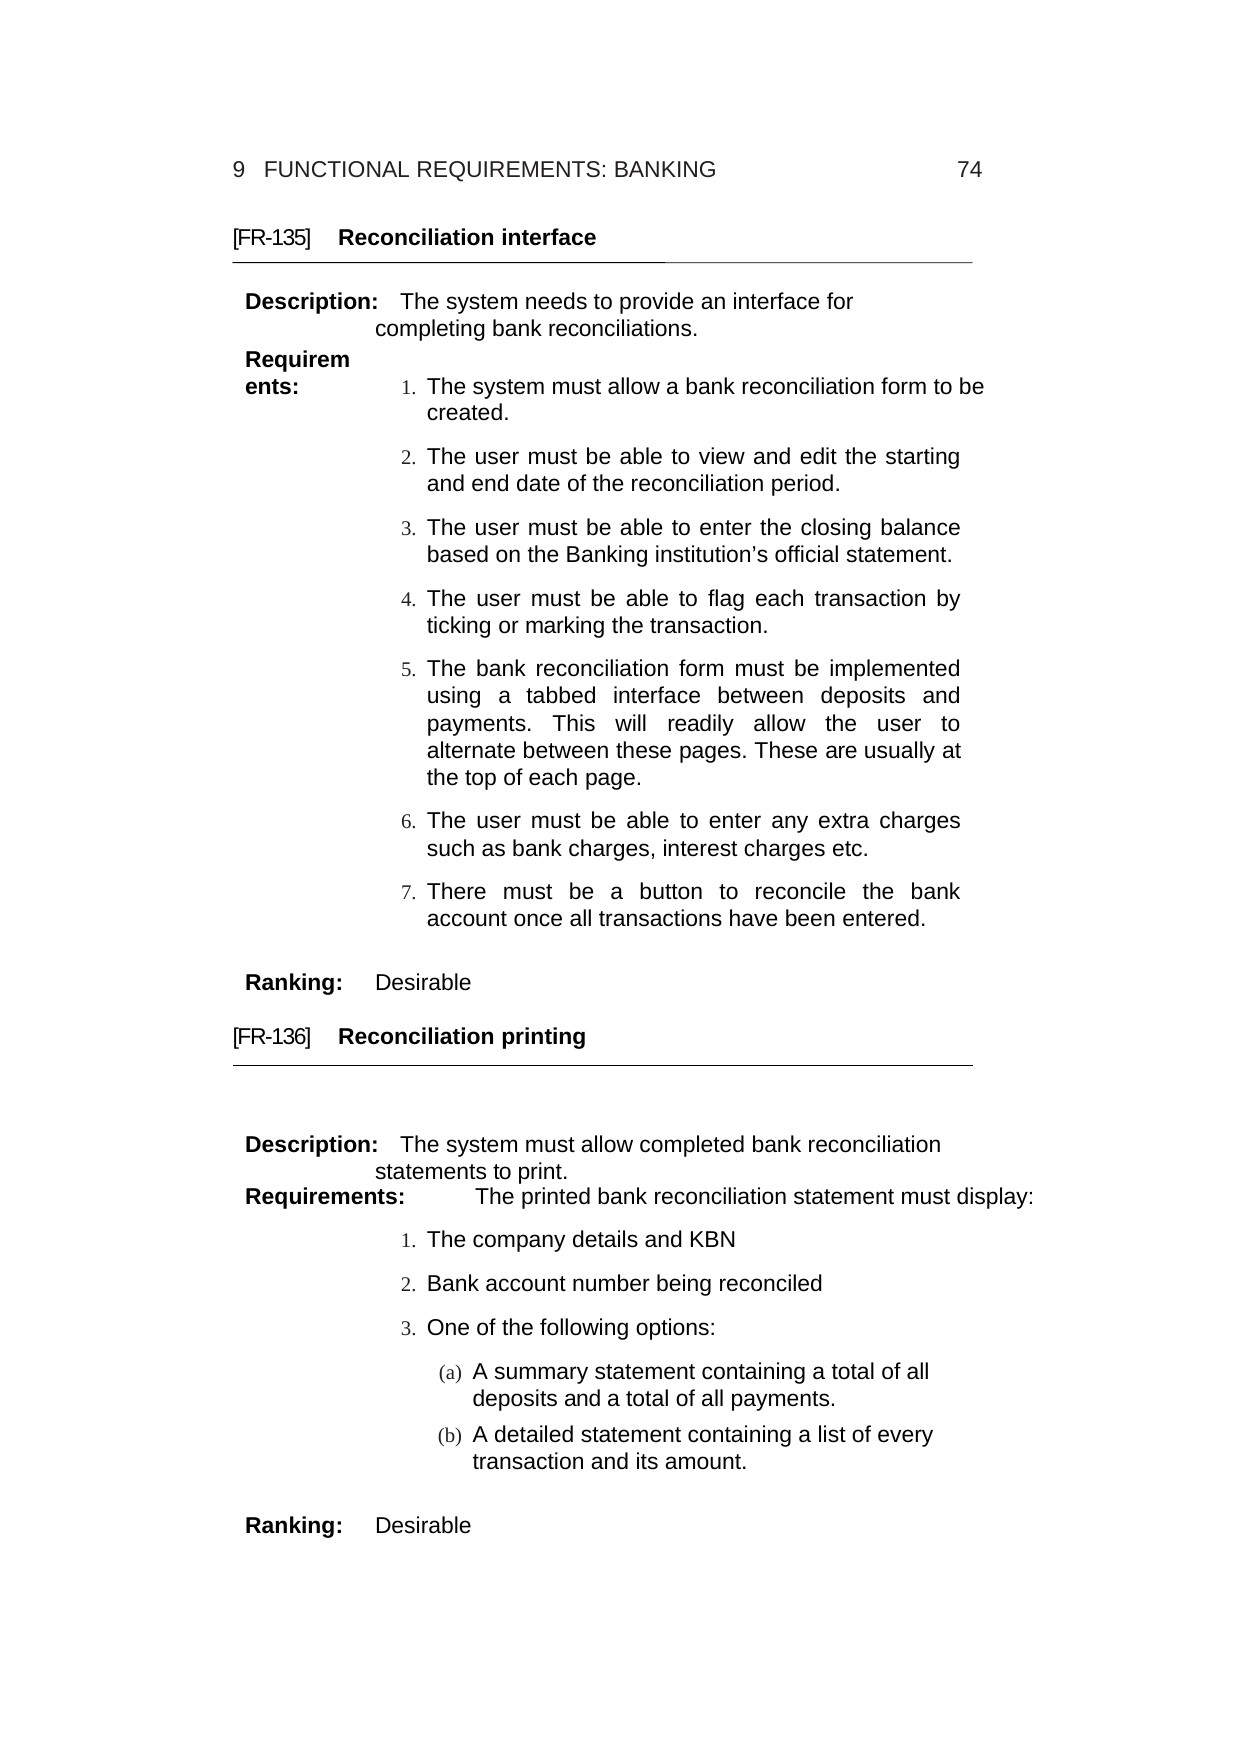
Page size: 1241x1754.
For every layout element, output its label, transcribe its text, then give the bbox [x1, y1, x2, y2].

list A summary statement containing a total of all deposits and a total of all payments. [439, 1358, 961, 1412]
list The company details and KBN [401, 1226, 1071, 1253]
list The user must be able to enter any extra charges such as bank charges, interest charges etc. [401, 807, 961, 861]
list The system must allow a bank reconciliation form to be created. [401, 373, 1071, 426]
text Description: The system needs to provide an interface for completing bank reconciliations. [245, 288, 961, 342]
list A detailed statement containing a list of every transaction and its amount. [438, 1421, 961, 1474]
text Ranking: Desirable [245, 969, 1071, 996]
list The user must be able to enter the closing balance based on the Banking institution’s official statement. [401, 514, 961, 567]
list There must be a button to reconcile the bank account once all transactions have been entered. [401, 878, 961, 932]
list The user must be able to flag each transaction by ticking or marking the transaction. [401, 584, 961, 638]
list Bank account number being reconciled [401, 1270, 1071, 1297]
text Ranking: Desirable [245, 1512, 1071, 1538]
list The bank reconciliation form must be implemented using a tabbed interface between deposits and payments. This will readily allow the user to alternate between these pages. These are usually at the top of each page. [401, 655, 961, 790]
list FUNCTIONAL REQUIREMENTS: BANKING 74 [232, 156, 1071, 182]
list The user must be able to view and edit the starting and end date of the reconciliation period. [401, 443, 961, 497]
text Requirements: The printed bank reconciliation statement must display: [245, 1185, 1071, 1209]
text [FR-136] Reconciliation printing [232, 1023, 1071, 1049]
text Description: The system must allow completed bank reconciliation statements to print. [245, 1131, 944, 1184]
text Requirements: [245, 346, 350, 399]
text [FR-135] Reconciliation interface [232, 224, 1071, 251]
list One of the following options: [401, 1314, 1071, 1341]
